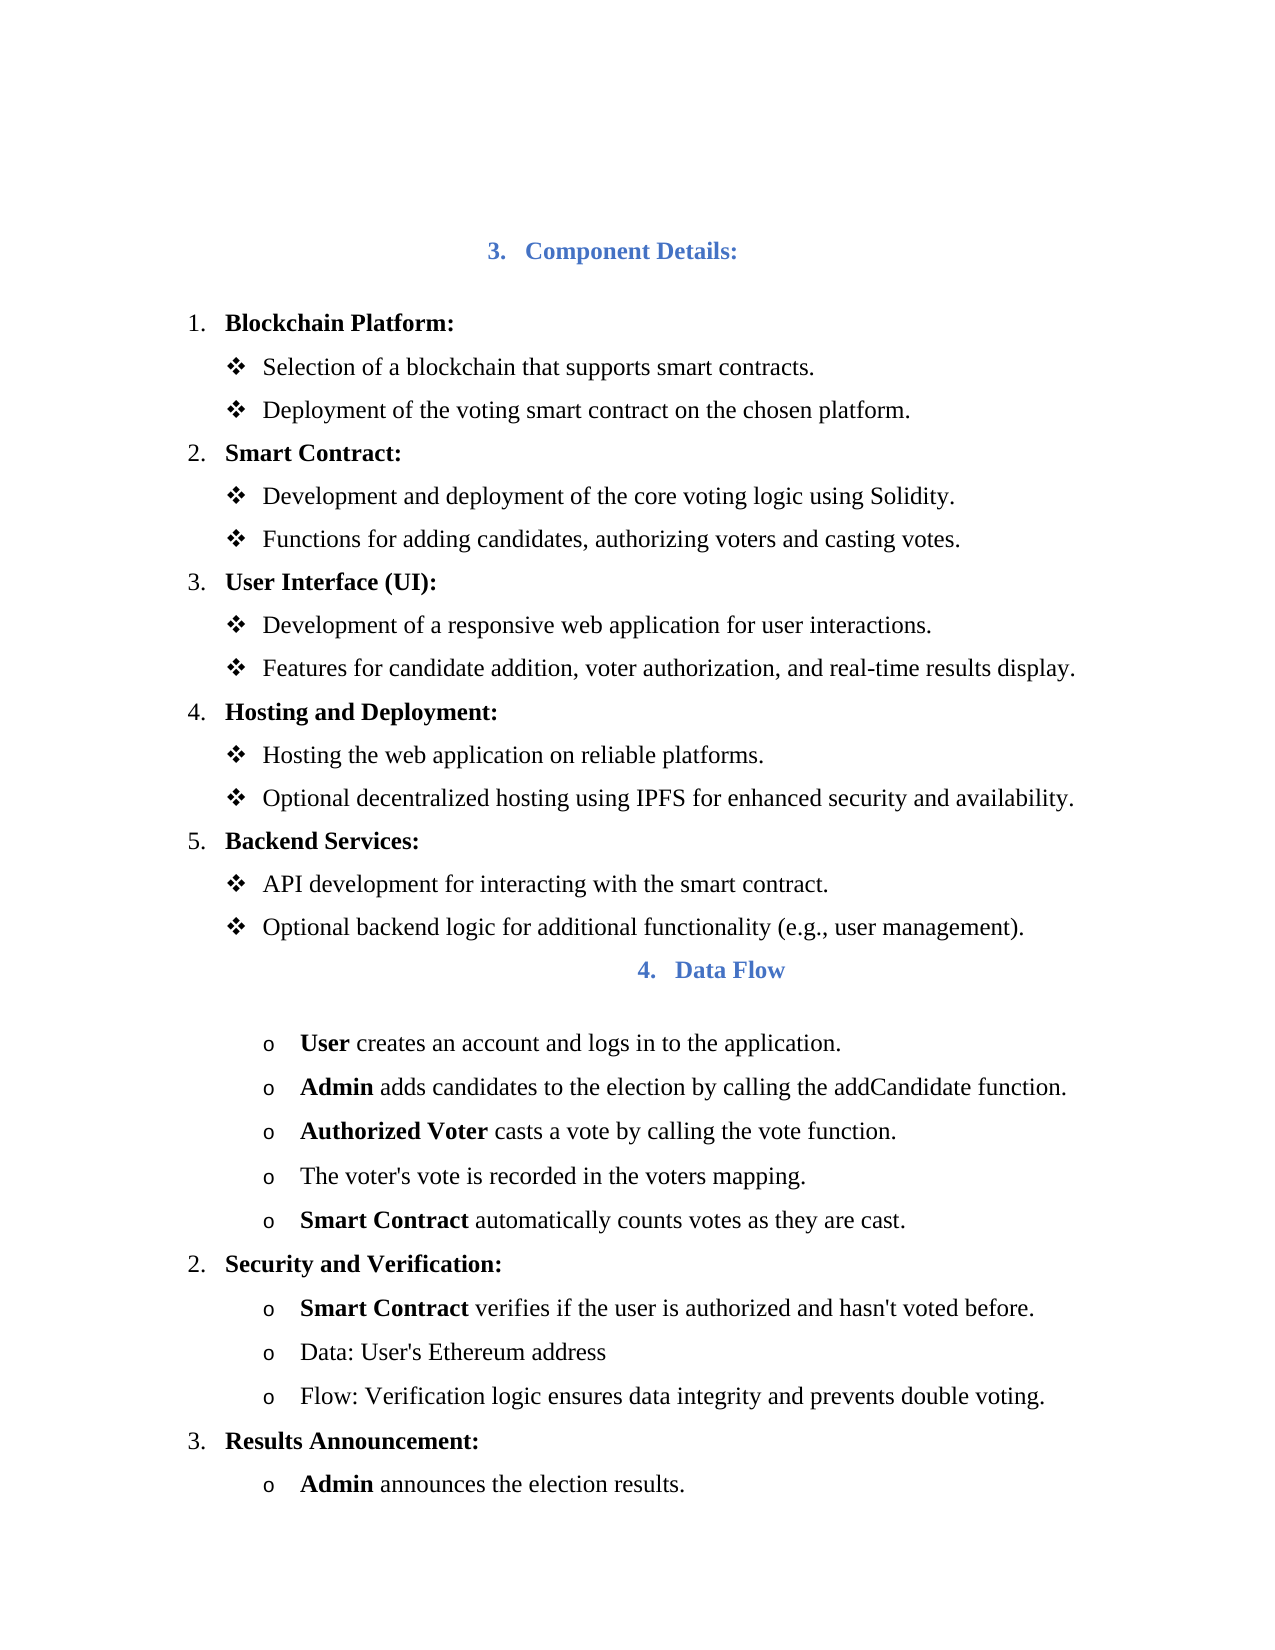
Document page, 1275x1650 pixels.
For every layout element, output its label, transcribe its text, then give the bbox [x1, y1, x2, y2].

list Optional decentralized hosting using IPFS for enhanced security and availability. [225, 783, 1125, 812]
list Optional backend logic for additional functionality (e.g., user management). [225, 912, 1125, 941]
list Results Announcement: [187, 1426, 1125, 1454]
list Authorized Voter casts a vote by calling the vote function. [262, 1116, 1125, 1146]
list Admin adds candidates to the election by calling the addCandidate function. [262, 1072, 1125, 1102]
list Features for candidate addition, voter authorization, and real-time results display. [225, 653, 1125, 682]
list Component Details: [487, 236, 1125, 265]
list API development for interacting with the smart contract. [225, 869, 1125, 898]
list Smart Contract verifies if the user is authorized and hasn't voted before. [262, 1293, 1125, 1322]
list Deployment of the voting smart contract on the chosen platform. [225, 395, 1125, 423]
list Smart Contract automatically counts votes as they are cast. [262, 1205, 1125, 1235]
list Development of a responsive web application for user interactions. [225, 610, 1125, 639]
list Blockchain Platform: [187, 308, 1125, 337]
list Smart Contract: [187, 438, 1125, 467]
list Functions for adding candidates, authorizing voters and casting votes. [225, 524, 1125, 553]
list Hosting and Deployment: [187, 697, 1125, 725]
list User Interface (UI): [187, 567, 1125, 596]
list Data Flow [637, 955, 1125, 984]
list User creates an account and logs in to the application. [262, 1028, 1125, 1057]
list Data: User's Ethereum address [262, 1337, 1125, 1367]
list The voter's vote is recorded in the voters mapping. [262, 1161, 1125, 1190]
list Backend Services: [187, 826, 1125, 855]
list Admin announces the election results. [262, 1469, 1125, 1498]
list Flow: Verification logic ensures data integrity and prevents double voting. [262, 1381, 1125, 1411]
list Development and deployment of the core voting logic using Solidity. [225, 481, 1125, 510]
list Hosting the web application on reliable platforms. [225, 740, 1125, 768]
list Selection of a blockchain that supports smart contracts. [225, 352, 1125, 380]
list Security and Verification: [187, 1249, 1125, 1278]
